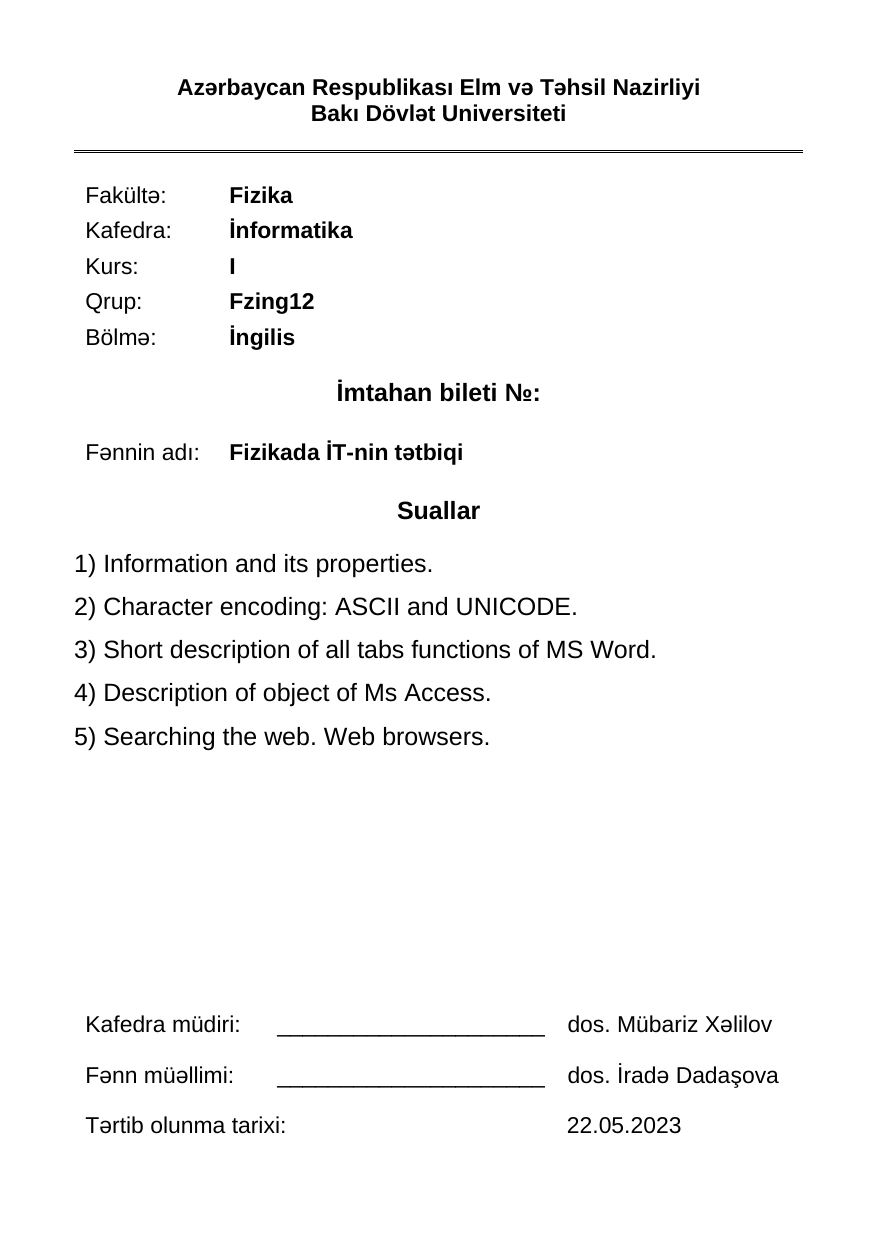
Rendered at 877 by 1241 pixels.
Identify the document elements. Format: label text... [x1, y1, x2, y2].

text 3) Short description of all tabs functions of MS Word. [74, 635, 803, 664]
text 2) Character encoding: ASCII and UNICODE. [74, 592, 803, 621]
text 1) Information and its properties. [74, 549, 803, 578]
text 4) Description of object of Ms Access. [74, 678, 803, 707]
text 5) Searching the web. Web browsers. [74, 722, 803, 750]
